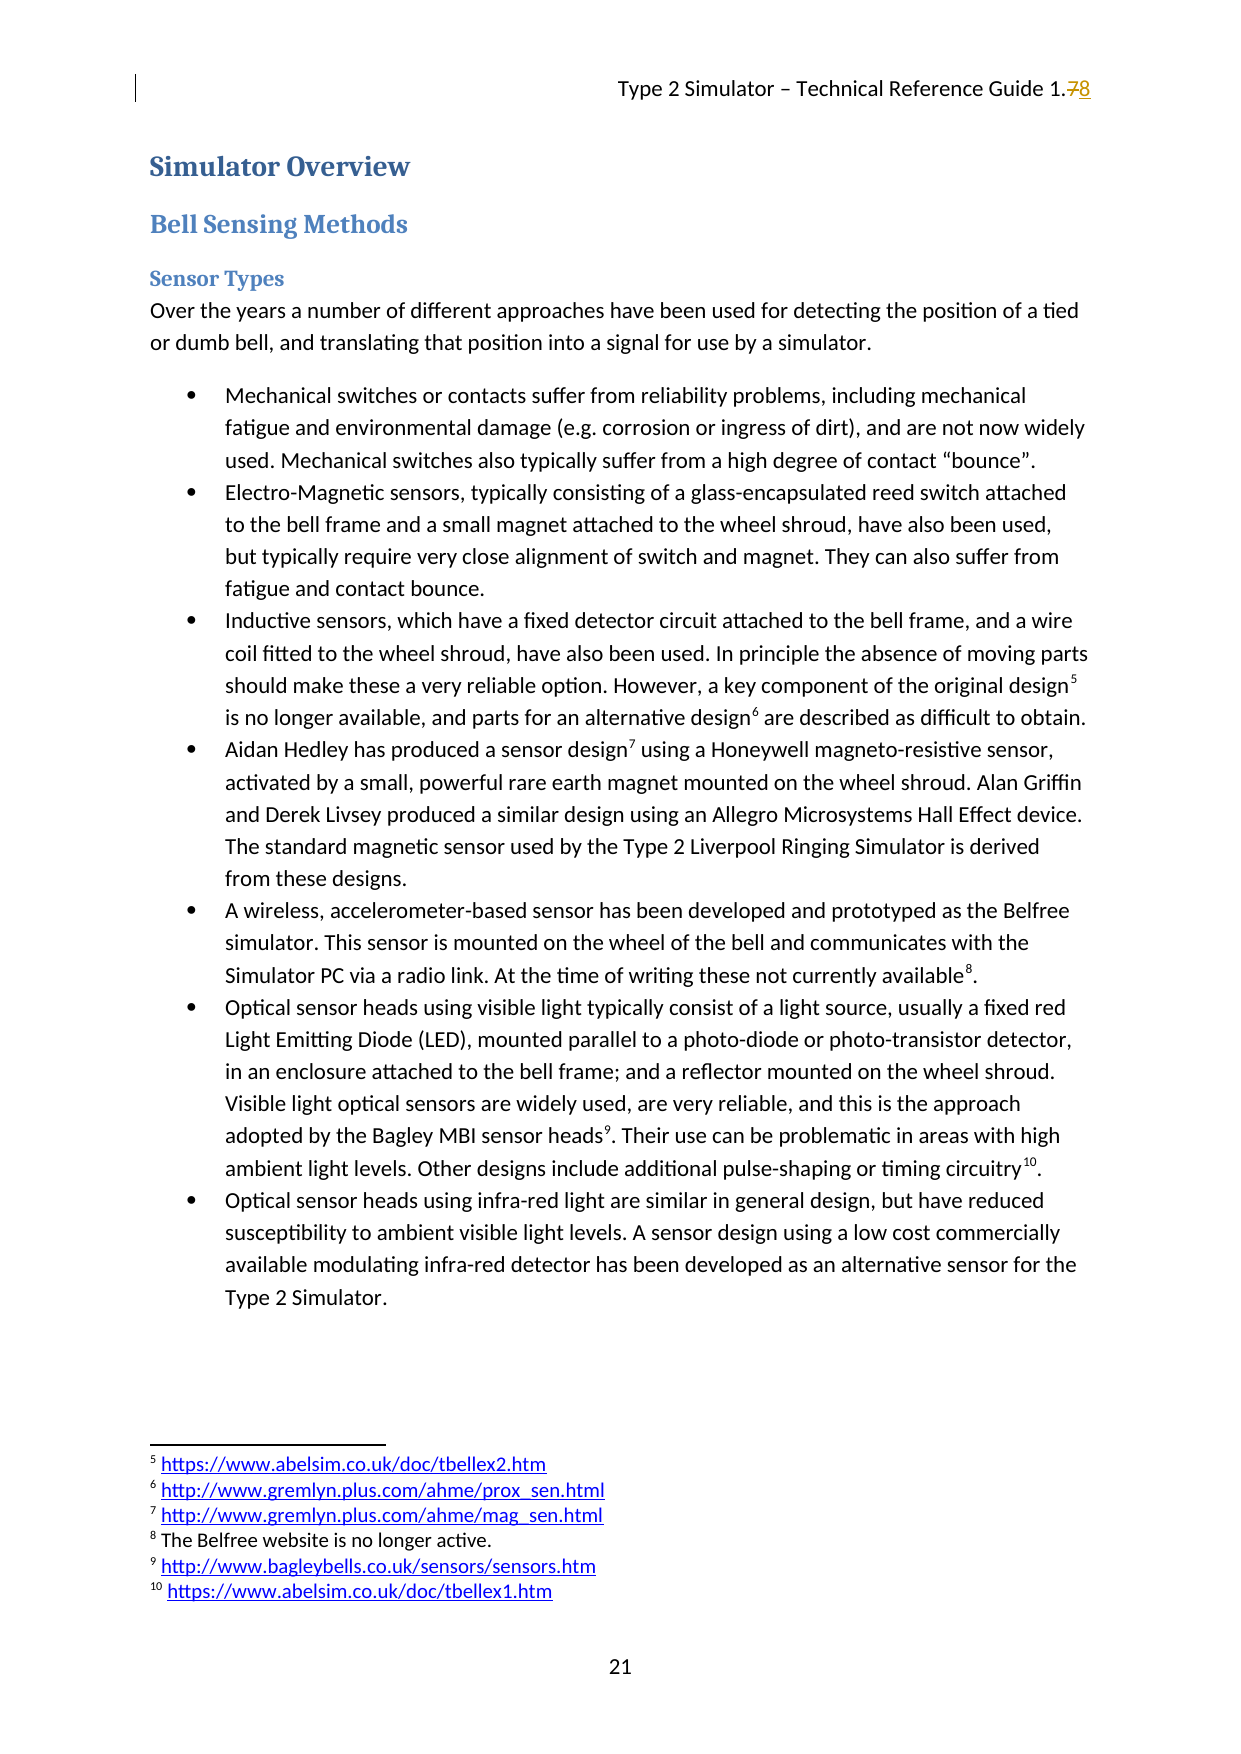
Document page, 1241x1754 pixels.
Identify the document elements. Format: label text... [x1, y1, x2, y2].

list Electro-Magnetic sensors, typically consisting of a glass-encapsulated reed switch attached to the bell frame and a small magnet attached to the wheel shroud, have also been used, but typically require very close alignment of switch and magnet. They can also suffer from fatigue and contact bounce. [187, 478, 1090, 602]
list Mechanical switches or contacts suffer from reliability problems, including mechanical fatigue and environmental damage (e.g. corrosion or ingress of dirt), and are not now widely used. Mechanical switches also typically suffer from a high degree of contact “bounce”. [187, 381, 1090, 474]
list Optical sensor heads using visible light typically consist of a light source, usually a fixed red Light Emitting Diode (LED), mounted parallel to a photo-diode or photo-transistor detector, in an enclosure attached to the bell frame; and a reflector mounted on the wheel shroud. Visible light optical sensors are widely used, are very reliable, and this is the approach adopted by the Bagley MBI sensor heads. Their use can be problematic in areas with high ambient light levels. Other designs include additional pulse-shaping or timing circuitry. [187, 993, 1090, 1182]
subtitle Bell Sensing Methods [150, 209, 1090, 241]
list Aidan Hedley has produced a sensor design using a Honeywell magneto-resistive sensor, activated by a small, powerful rare earth magnet mounted on the wheel shroud. Alan Griffin and Derek Livsey produced a similar design using an Allegro Microsystems Hall Effect device. The standard magnetic sensor used by the Type 2 Liverpool Ringing Simulator is derived from these designs. [187, 735, 1090, 892]
subtitle Sensor Types [150, 266, 1090, 292]
subtitle Simulator Overview [150, 150, 1090, 183]
text Over the years a number of different approaches have been used for detecting the position of a tied or dumb bell, and translating that position into a signal for use by a simulator. [150, 296, 1090, 356]
list A wireless, accelerometer-based sensor has been developed and prototyped as the Belfree simulator. This sensor is mounted on the wheel of the bell and communicates with the Simulator PC via a radio link. At the time of writing these not currently available. [187, 896, 1090, 989]
list Inductive sensors, which have a fixed detector circuit attached to the bell frame, and a wire coil fitted to the wheel shroud, have also been used. In principle the absence of moving parts should make these a very reliable option. However, a key component of the original design is no longer available, and parts for an alternative design are described as difficult to obtain. [187, 607, 1090, 731]
list Optical sensor heads using infra-red light are similar in general design, but have reduced susceptibility to ambient visible light levels. A sensor design using a low cost commercially available modulating infra-red detector has been developed as an alternative sensor for the Type 2 Simulator. [187, 1186, 1090, 1311]
